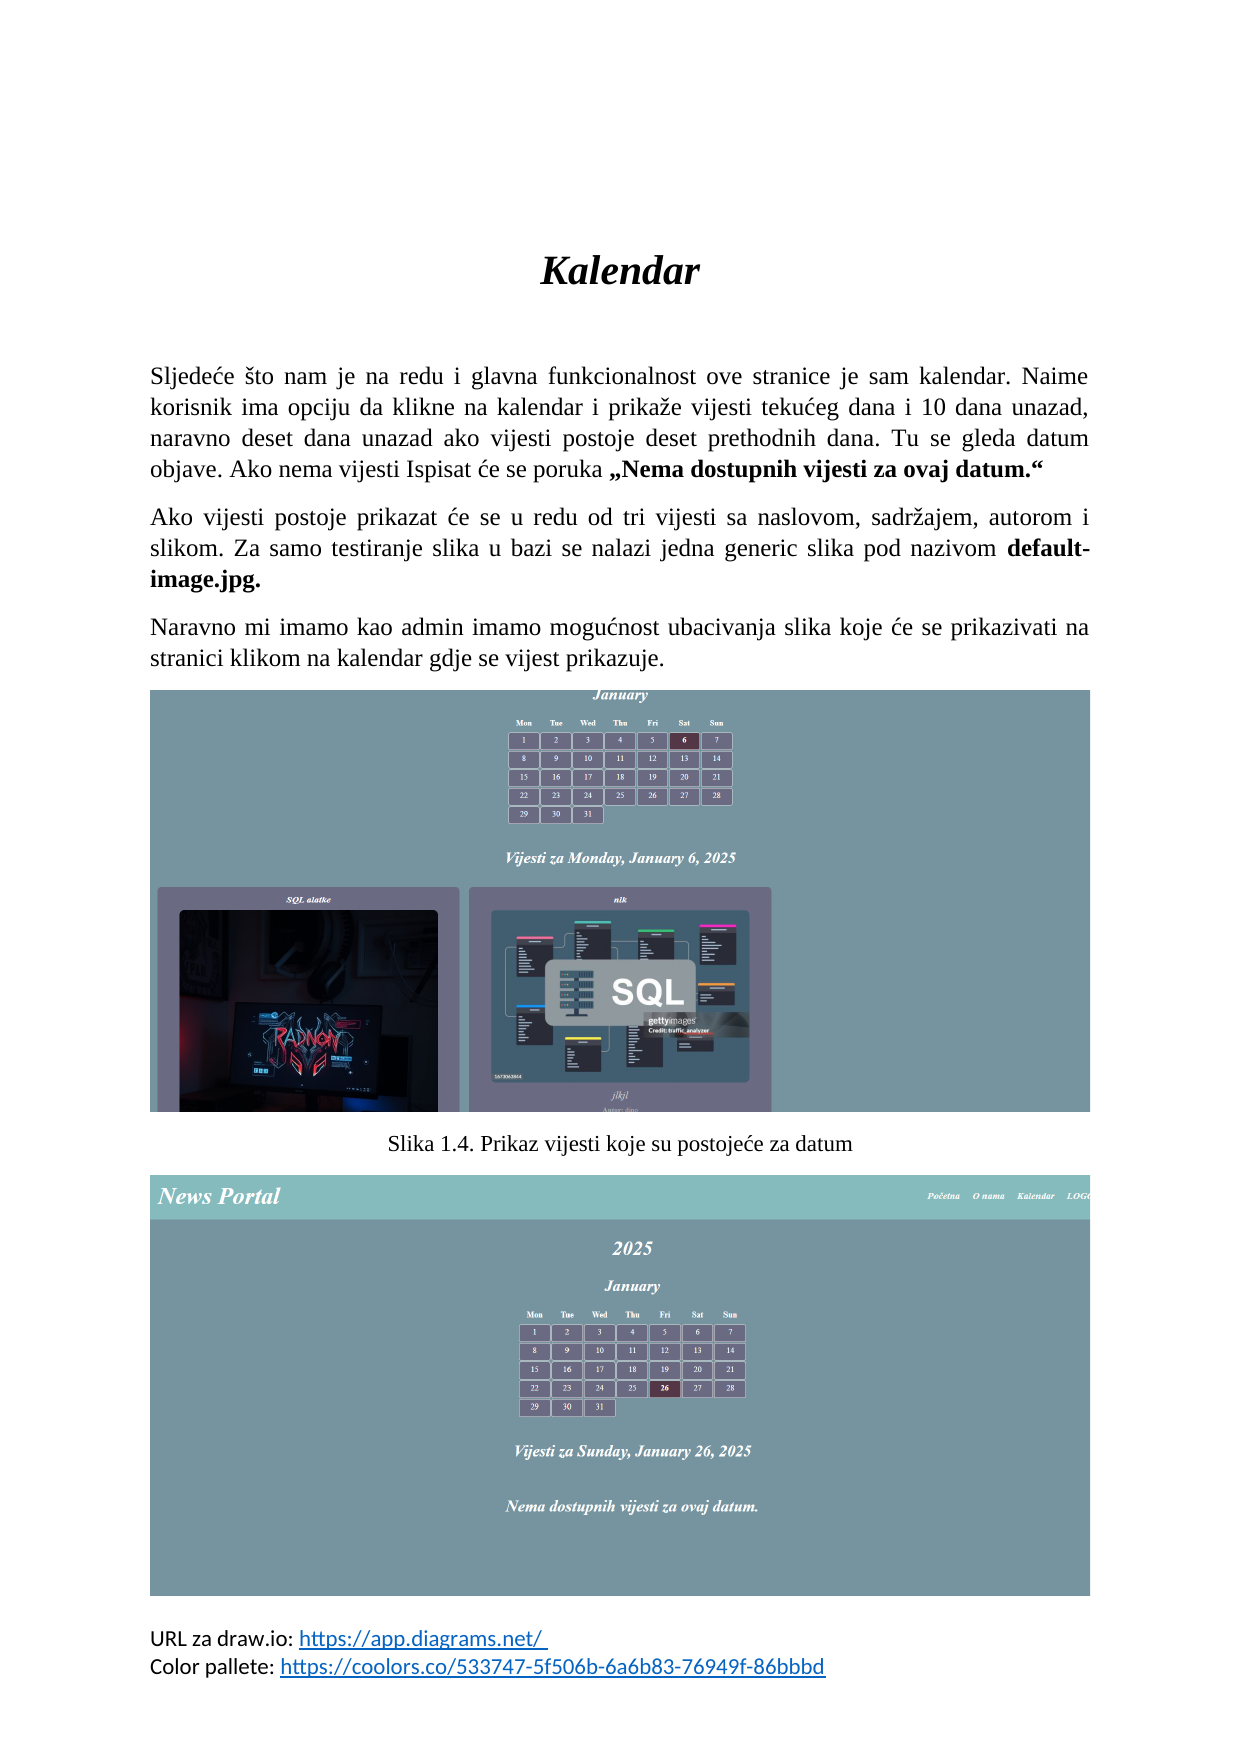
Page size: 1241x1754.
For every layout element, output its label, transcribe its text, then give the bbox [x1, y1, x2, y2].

text Sljedeće što nam je na redu i glavna funkcionalnost ove stranice je sam kalendar. Naime korisnik ima opciju da klikne na kalendar i prikaže vijesti tekućeg dana i 10 dana unazad, naravno deset dana unazad ako vijesti postoje deset prethodnih dana. Tu se gleda datum objave. Ako nema vijesti Ispisat će se poruka „Nema dostupnih vijesti za ovaj datum.“ [150, 361, 1090, 483]
text Kalendar [150, 245, 1090, 293]
picture [150, 690, 1091, 1112]
text Slika 1.4. Prikaz vijesti koje su postojeće za datum [150, 1130, 1090, 1157]
text Naravno mi imamo kao admin imamo mogućnost ubacivanja slika koje će se prikazivati na stranici klikom na kalendar gdje se vijest prikazuje. [150, 612, 1090, 672]
picture [150, 1175, 1091, 1596]
text Ako vijesti postoje prikazat će se u redu od tri vijesti sa naslovom, sadržajem, autorom i slikom. Za samo testiranje slika u bazi se nalazi jedna generic slika pod nazivom default-image.jpg. [150, 502, 1090, 593]
